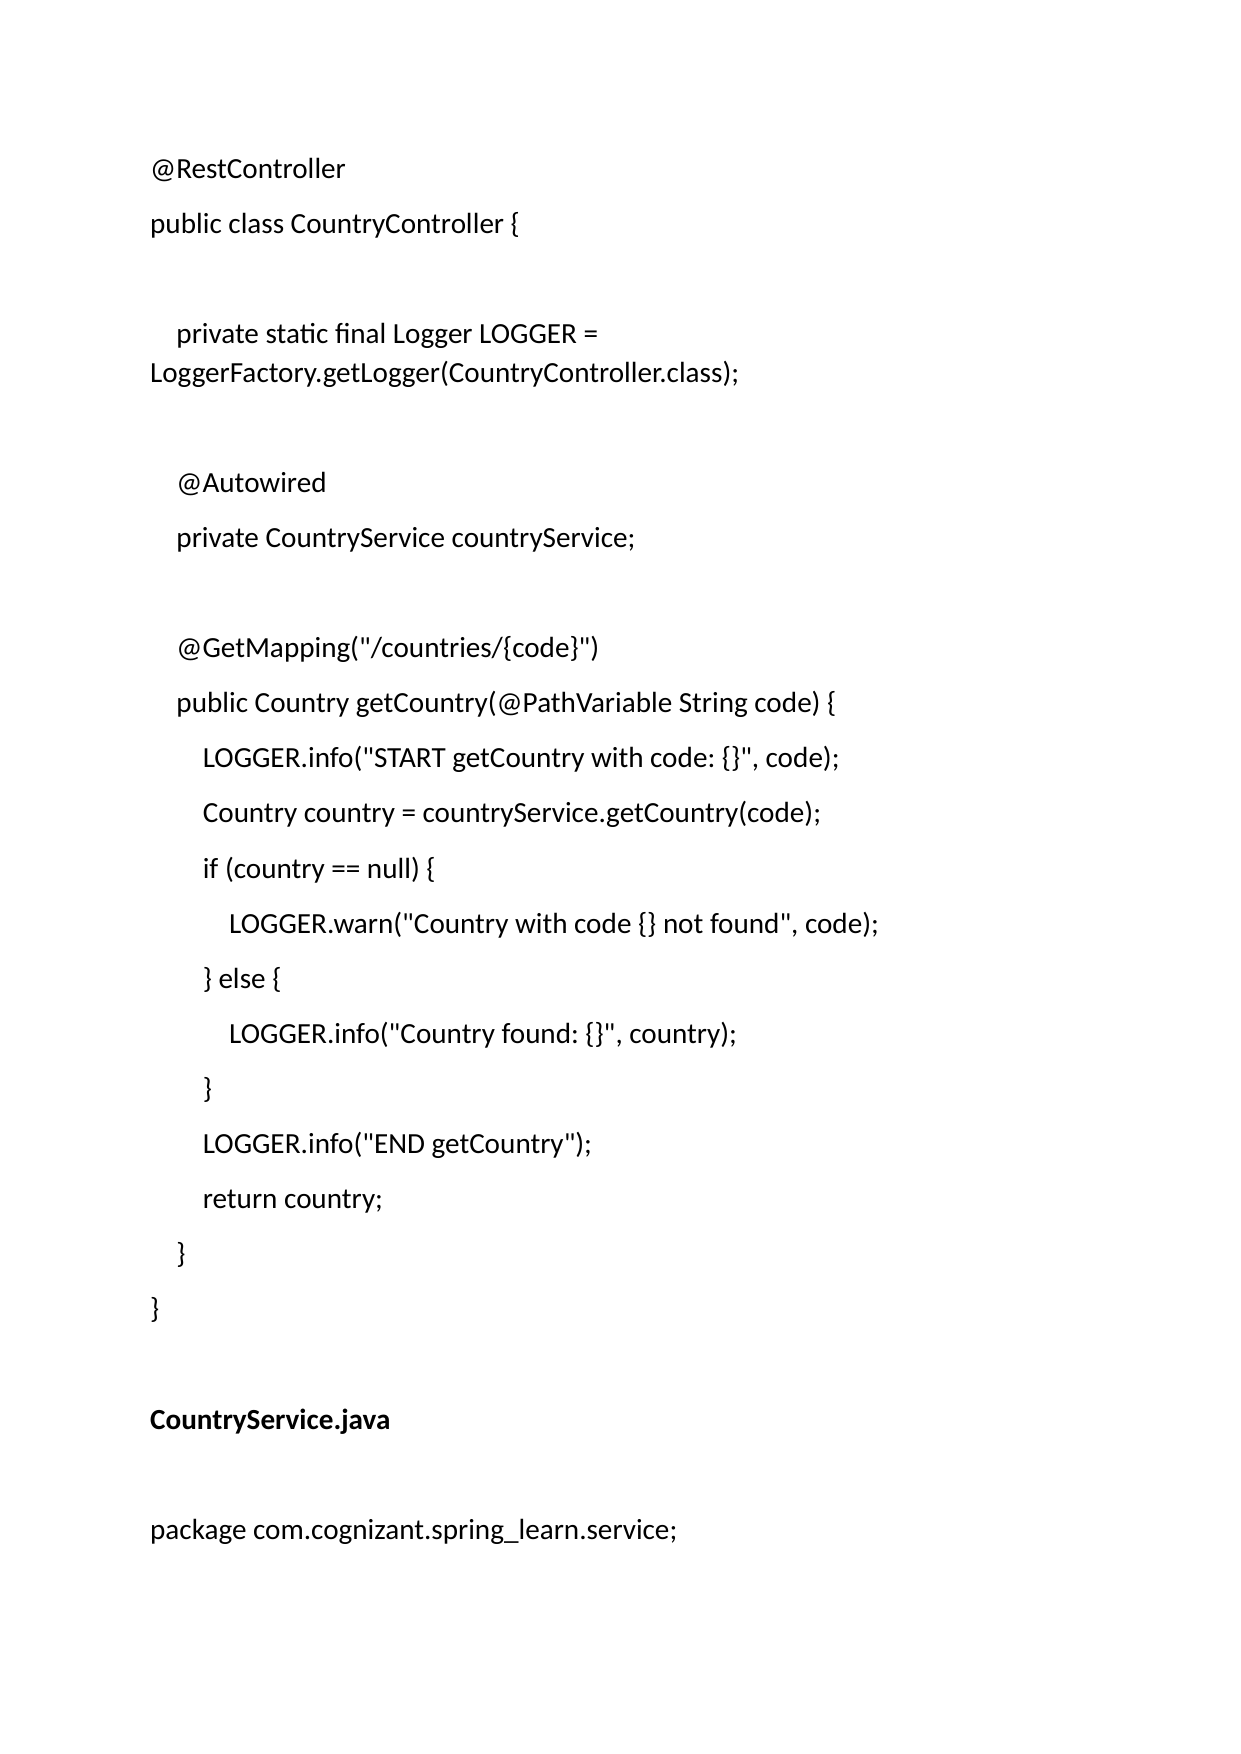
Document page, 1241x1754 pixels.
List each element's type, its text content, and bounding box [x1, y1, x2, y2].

text } [150, 1070, 1090, 1106]
text public class CountryController { [150, 205, 1090, 241]
text if (country == null) { [150, 850, 1090, 885]
text } else { [150, 960, 1090, 996]
text Country country = countryService.getCountry(code); [150, 794, 1090, 830]
text LOGGER.warn("Country with code {} not found", code); [150, 905, 1090, 940]
text private static final Logger LOGGER = LoggerFactory.getLogger(CountryController.class); [150, 315, 1090, 389]
text @RestController [150, 150, 1090, 186]
text } [150, 1235, 1090, 1271]
text LOGGER.info("Country found: {}", country); [150, 1015, 1090, 1051]
text @Autowired [150, 464, 1090, 499]
text private CountryService countryService; [150, 519, 1090, 555]
text } [150, 1291, 1090, 1326]
text LOGGER.info("START getCountry with code: {}", code); [150, 739, 1090, 775]
text package com.cognizant.spring_learn.service; [150, 1511, 1090, 1547]
text CountryService.java [150, 1401, 1090, 1436]
text public Country getCountry(@PathVariable String code) { [150, 684, 1090, 720]
text LOGGER.info("END getCountry"); [150, 1125, 1090, 1161]
text @GetMapping("/countries/{code}") [150, 629, 1090, 665]
text return country; [150, 1180, 1090, 1216]
